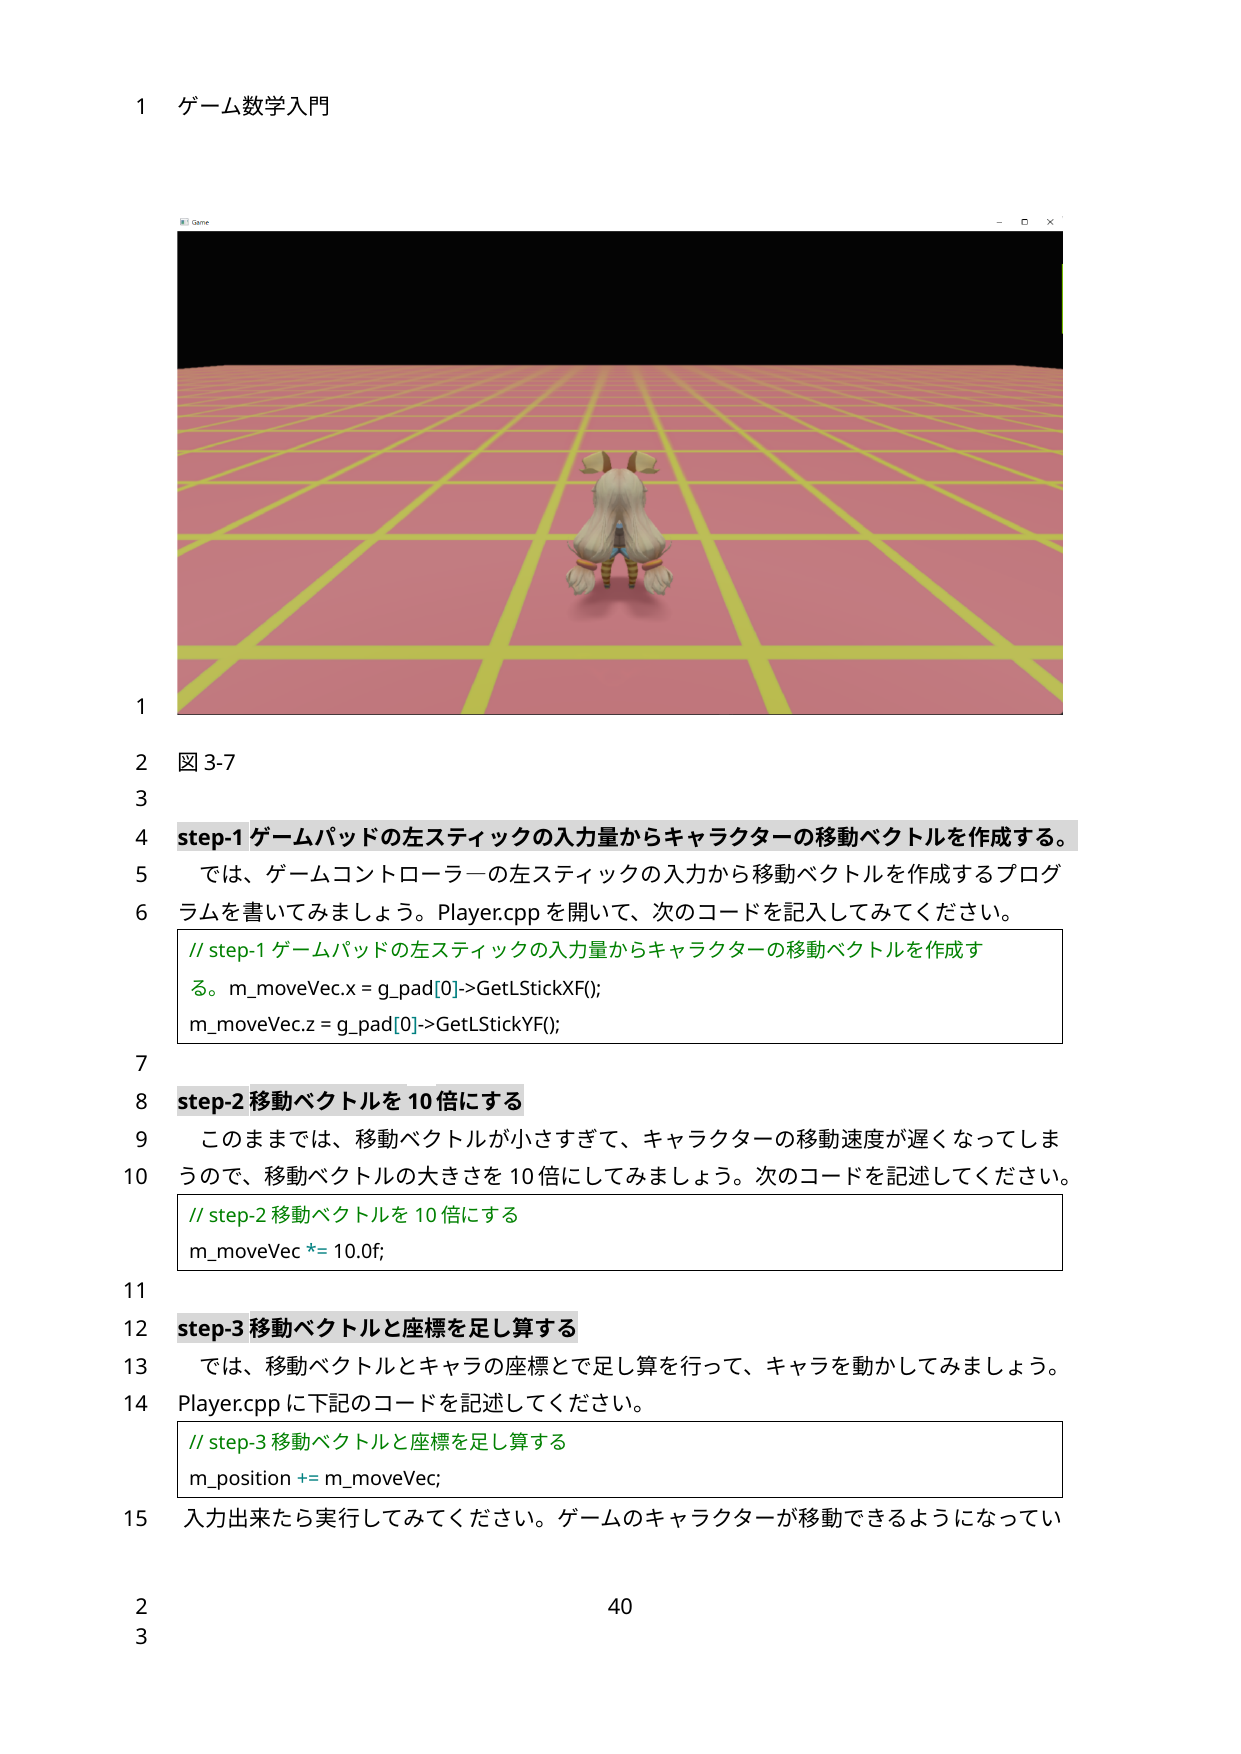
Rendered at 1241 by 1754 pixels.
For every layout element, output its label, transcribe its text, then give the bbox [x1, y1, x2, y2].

table_header // step-3 移動ベクトルと座標を足し算する m_position += m_moveVec; [178, 1422, 1062, 1497]
text では、ゲームコントローラ―の左スティックの入力から移動ベクトルを作成するプログラムを書いてみましょう。Player.cppを開いて、次のコードを記入してみてください。 [177, 854, 1063, 929]
text Player.cppに下記のコードを記述してください。 [177, 1383, 1063, 1421]
text では、移動ベクトルとキャラの座標とで足し算を行って、キャラを動かしてみましょう。 [177, 1346, 1063, 1383]
text step-2 移動ベクトルを10倍にする [177, 1081, 1063, 1119]
text このままでは、移動ベクトルが小さすぎて、キャラクターの移動速度が遅くなってしまうので、移動ベクトルの大きさを10倍にしてみましょう。次のコードを記述してください。 [177, 1119, 1063, 1194]
text step-1 ゲームパッドの左スティックの入力量からキャラクターの移動ベクトルを作成する。 [177, 817, 1063, 854]
text 図3-7 [177, 742, 1063, 779]
text step-3 移動ベクトルと座標を足し算する [177, 1308, 1063, 1346]
table_header // step-1 ゲームパッドの左スティックの入力量からキャラクターの移動ベクトルを作成する。m_moveVec.x = g_pad[0]->GetLStickXF(); m_moveVec.z = g_pad[0]->GetLStickYF(); [178, 930, 1062, 1043]
table_header // step-2 移動ベクトルを10倍にする m_moveVec *= 10.0f; [178, 1195, 1062, 1270]
picture [177, 216, 1063, 715]
text 入力出来たら実行してみてください。ゲームのキャラクターが移動できるようになっているはずです。 [177, 1498, 1063, 1536]
